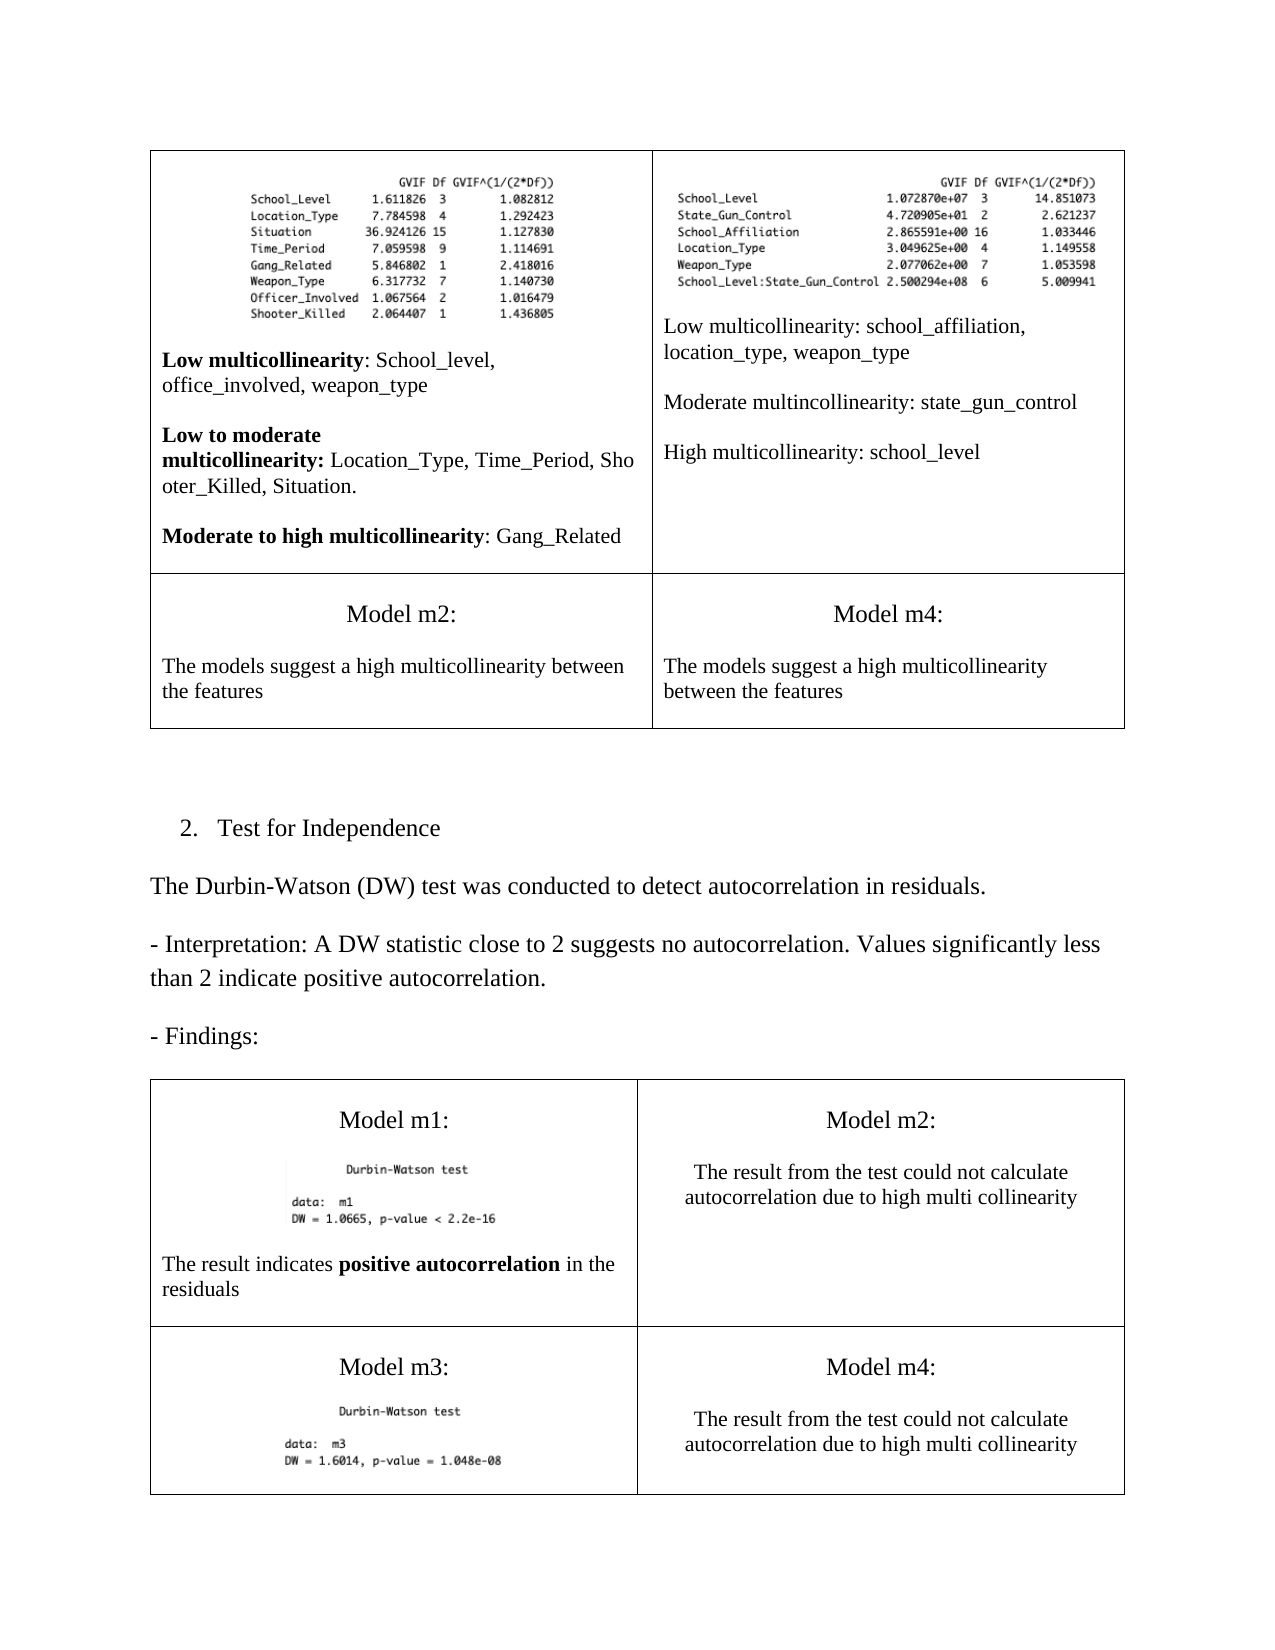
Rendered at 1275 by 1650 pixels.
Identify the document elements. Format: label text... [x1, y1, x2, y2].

text The Durbin-Watson (DW) test was conducted to detect autocorrelation in residuals. [150, 871, 1125, 900]
list Test for Independence [179, 813, 1125, 841]
table_header Model m1: The result indicates positive autocorrelation in the residuals [151, 1080, 637, 1326]
text - Findings: [150, 1021, 1125, 1050]
picture [285, 1159, 503, 1226]
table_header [653, 151, 1124, 573]
table_cell Model m4: The models suggest a high multicollinearity between the features [653, 574, 1124, 728]
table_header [151, 151, 652, 573]
text - Interpretation: A DW statistic close to 2 suggests no autocorrelation. Values significantly less than 2 indicate positive autocorrelation. [150, 929, 1125, 991]
table_cell Model m2: The models suggest a high multicollinearity between the features [151, 574, 652, 728]
picture [279, 1406, 509, 1469]
picture [674, 176, 1102, 289]
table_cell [638, 1327, 1124, 1493]
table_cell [151, 1327, 637, 1493]
picture [246, 176, 557, 322]
table_header Model m2: The result from the test could not calculate autocorrelation due to high multi collinearity [638, 1080, 1124, 1326]
